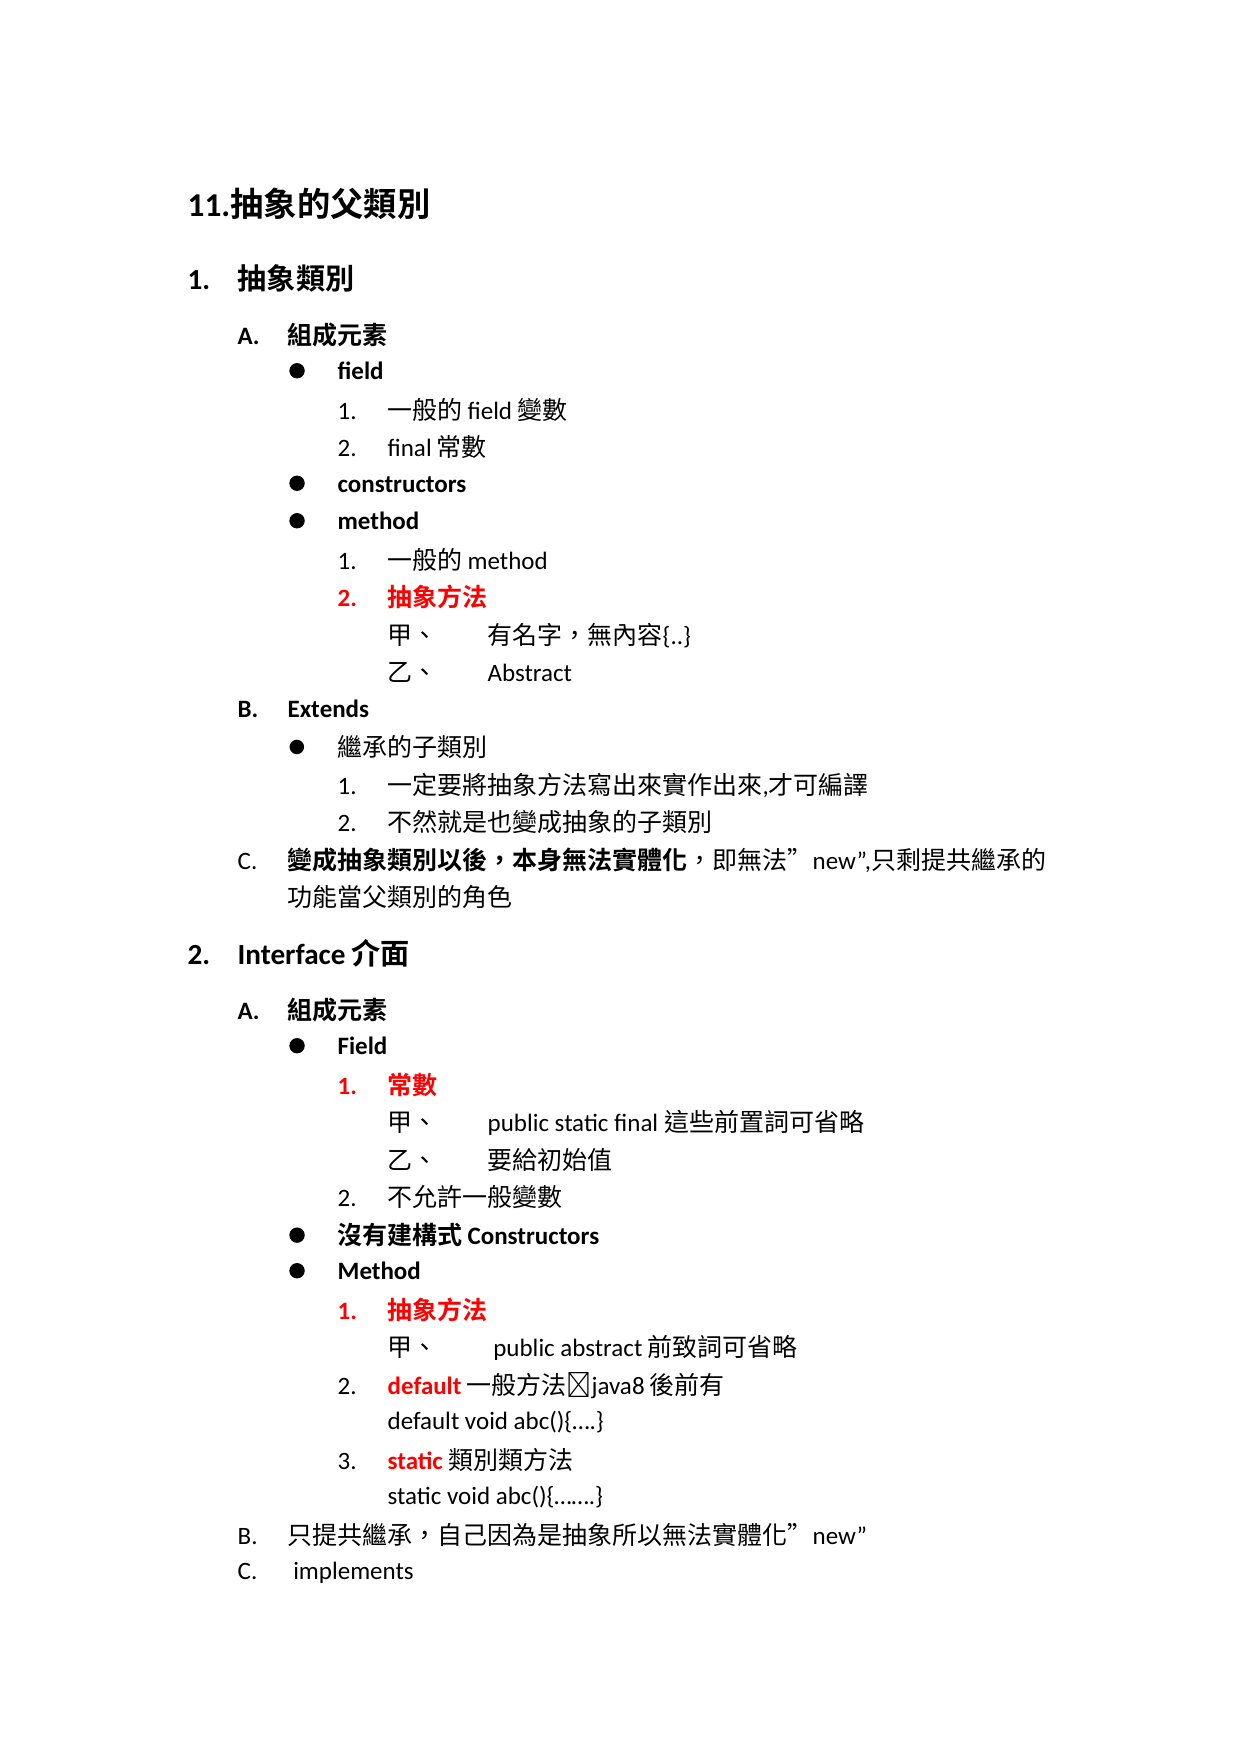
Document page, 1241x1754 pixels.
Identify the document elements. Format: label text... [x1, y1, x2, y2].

list 變成抽象類別以後，本身無法實體化，即無法”new”,只剩提共繼承的功能當父類別的角色 [237, 839, 1053, 914]
list 一般的method [337, 539, 1053, 577]
list 要給初始值 [387, 1139, 1053, 1177]
list 不允許一般變數 [337, 1177, 1053, 1214]
list 組成元素 [237, 989, 1053, 1027]
list final常數 [337, 427, 1053, 464]
list 一定要將抽象方法寫出來實作出來,才可編譯 [337, 764, 1053, 802]
list field [287, 352, 1053, 389]
list default一般方法java8後前有 [337, 1364, 1053, 1402]
list 沒有建構式Constructors [287, 1214, 1053, 1252]
list Field [287, 1027, 1053, 1064]
list 不然就是也變成抽象的子類別 [337, 802, 1053, 839]
list public static final 這些前置詞可省略 [387, 1102, 1053, 1139]
list method [287, 502, 1053, 539]
list 繼承的子類別 [287, 727, 1053, 764]
list public abstract前致詞可省略 [387, 1327, 1053, 1364]
list Method [287, 1252, 1053, 1289]
list Extends [237, 689, 1053, 727]
text 11.抽象的父類別 [187, 164, 1053, 239]
list 組成元素 [237, 314, 1053, 352]
list Interface介面 [187, 914, 1053, 989]
list static類別類方法 [337, 1439, 1053, 1477]
list 常數 [337, 1064, 1053, 1102]
list constructors [287, 464, 1053, 502]
list implements [237, 1552, 1053, 1589]
list 抽象方法 [337, 577, 1053, 614]
text default void abc(){….} [387, 1402, 1053, 1439]
list 有名字，無內容{..} [387, 614, 1053, 652]
text static void abc(){…….} [387, 1477, 1053, 1514]
list 抽象類別 [187, 239, 1053, 314]
list 一般的field變數 [337, 389, 1053, 427]
list Abstract [387, 652, 1053, 689]
list 只提共繼承，自己因為是抽象所以無法實體化”new” [237, 1514, 1053, 1552]
list 抽象方法 [337, 1289, 1053, 1327]
